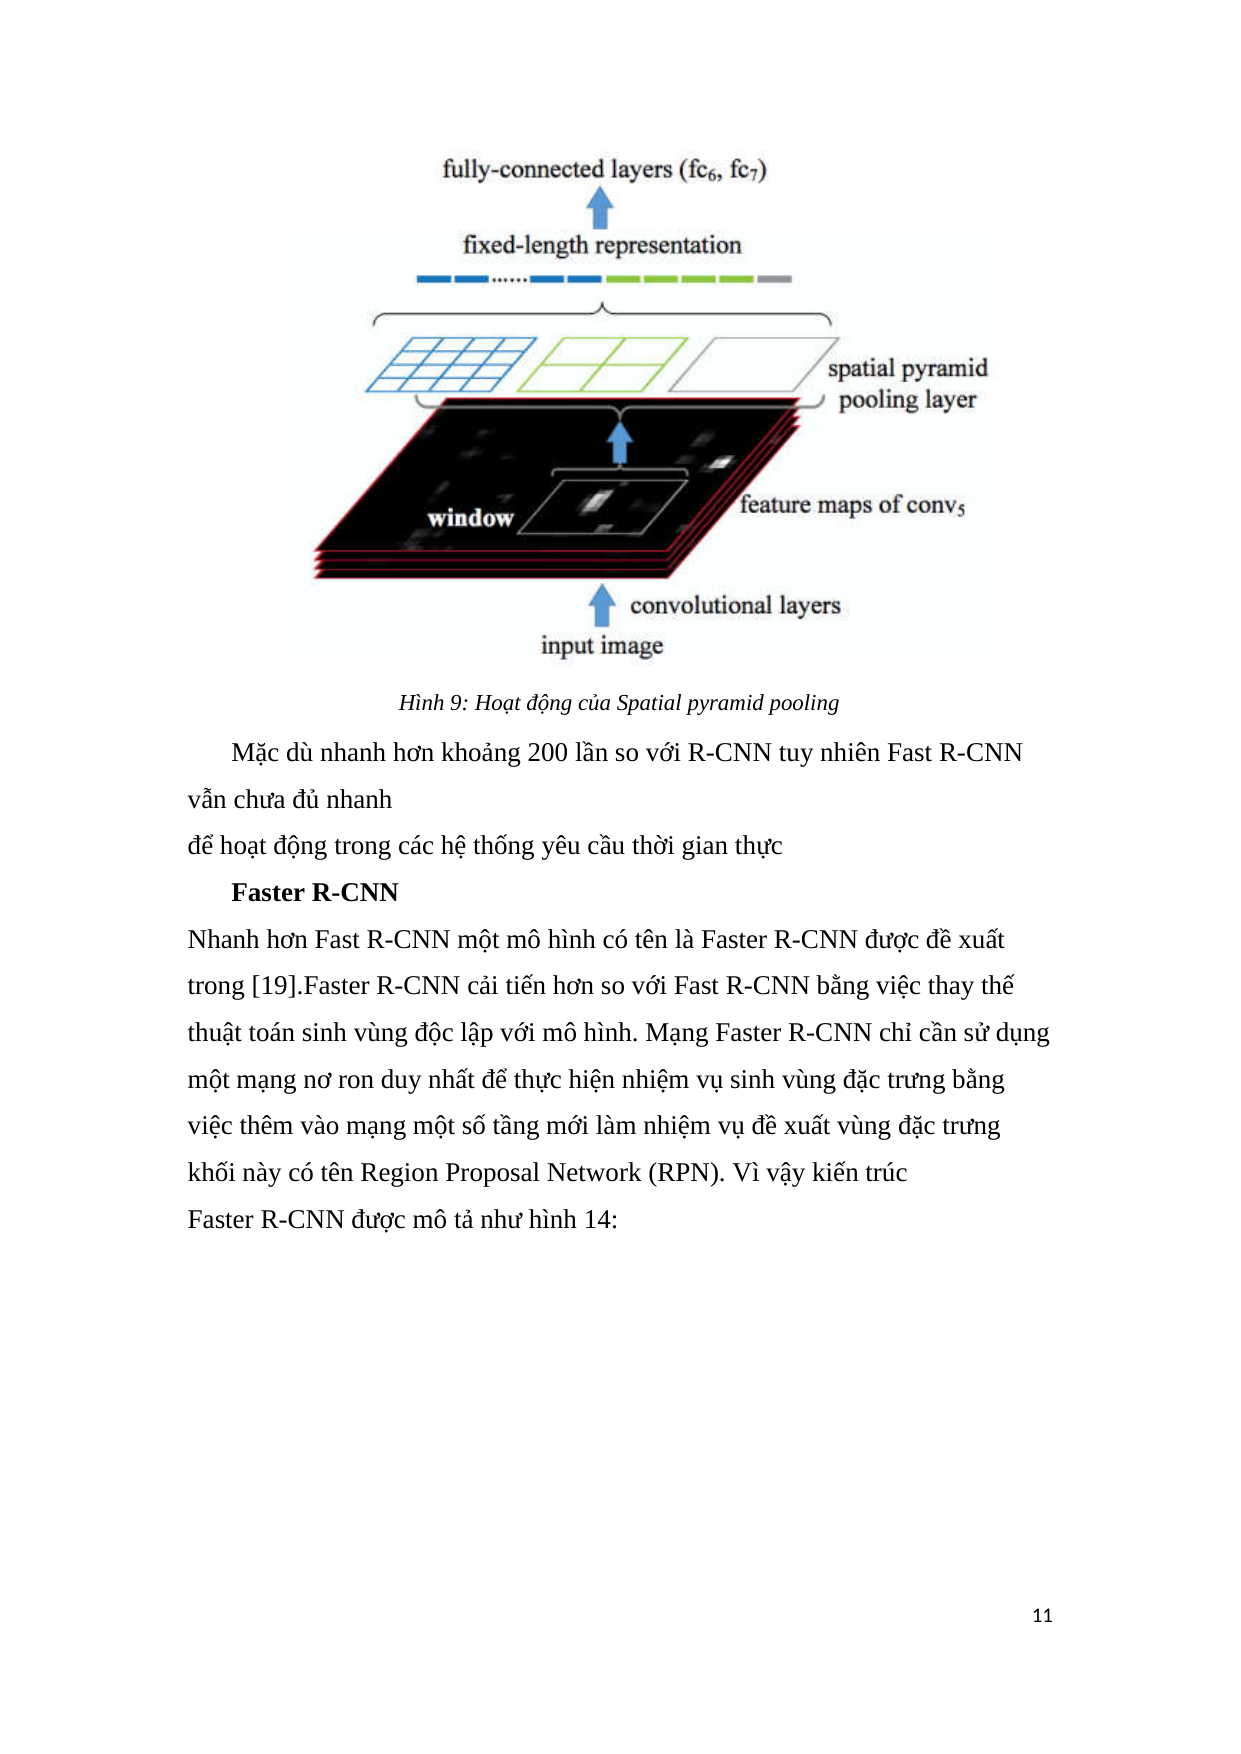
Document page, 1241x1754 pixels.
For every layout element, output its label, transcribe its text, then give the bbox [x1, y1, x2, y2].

text Mặc dù nhanh hơn khoảng 200 lần so với R-CNN tuy nhiên Fast R-CNN vẫn chưa đủ nhanh để hoạt động trong các hệ thống yêu cầu thời gian thực [187, 736, 1053, 861]
picture [275, 150, 1009, 677]
text Hình 9: Hoạt động của Spatial pyramid pooling [187, 689, 1053, 715]
text Faster R-CNN Nhanh hơn Fast R-CNN một mô hình có tên là Faster R-CNN được đề xuất trong [19].Faster R-CNN cải tiến hơn so với Fast R-CNN bằng việc thay thế thuật toán sinh vùng độc lập với mô hình. Mạng Faster R-CNN chỉ cần sử dụng một mạng nơ ron duy nhất để thực hiện nhiệm vụ sinh vùng đặc trưng bằng việc thêm vào mạng một số tầng mới làm nhiệm vụ đề xuất vùng đặc trưng khối này có tên Region Proposal Network (RPN). Vì vậy kiến trúc Faster R-CNN được mô tả như hình 14: [187, 876, 1053, 1234]
